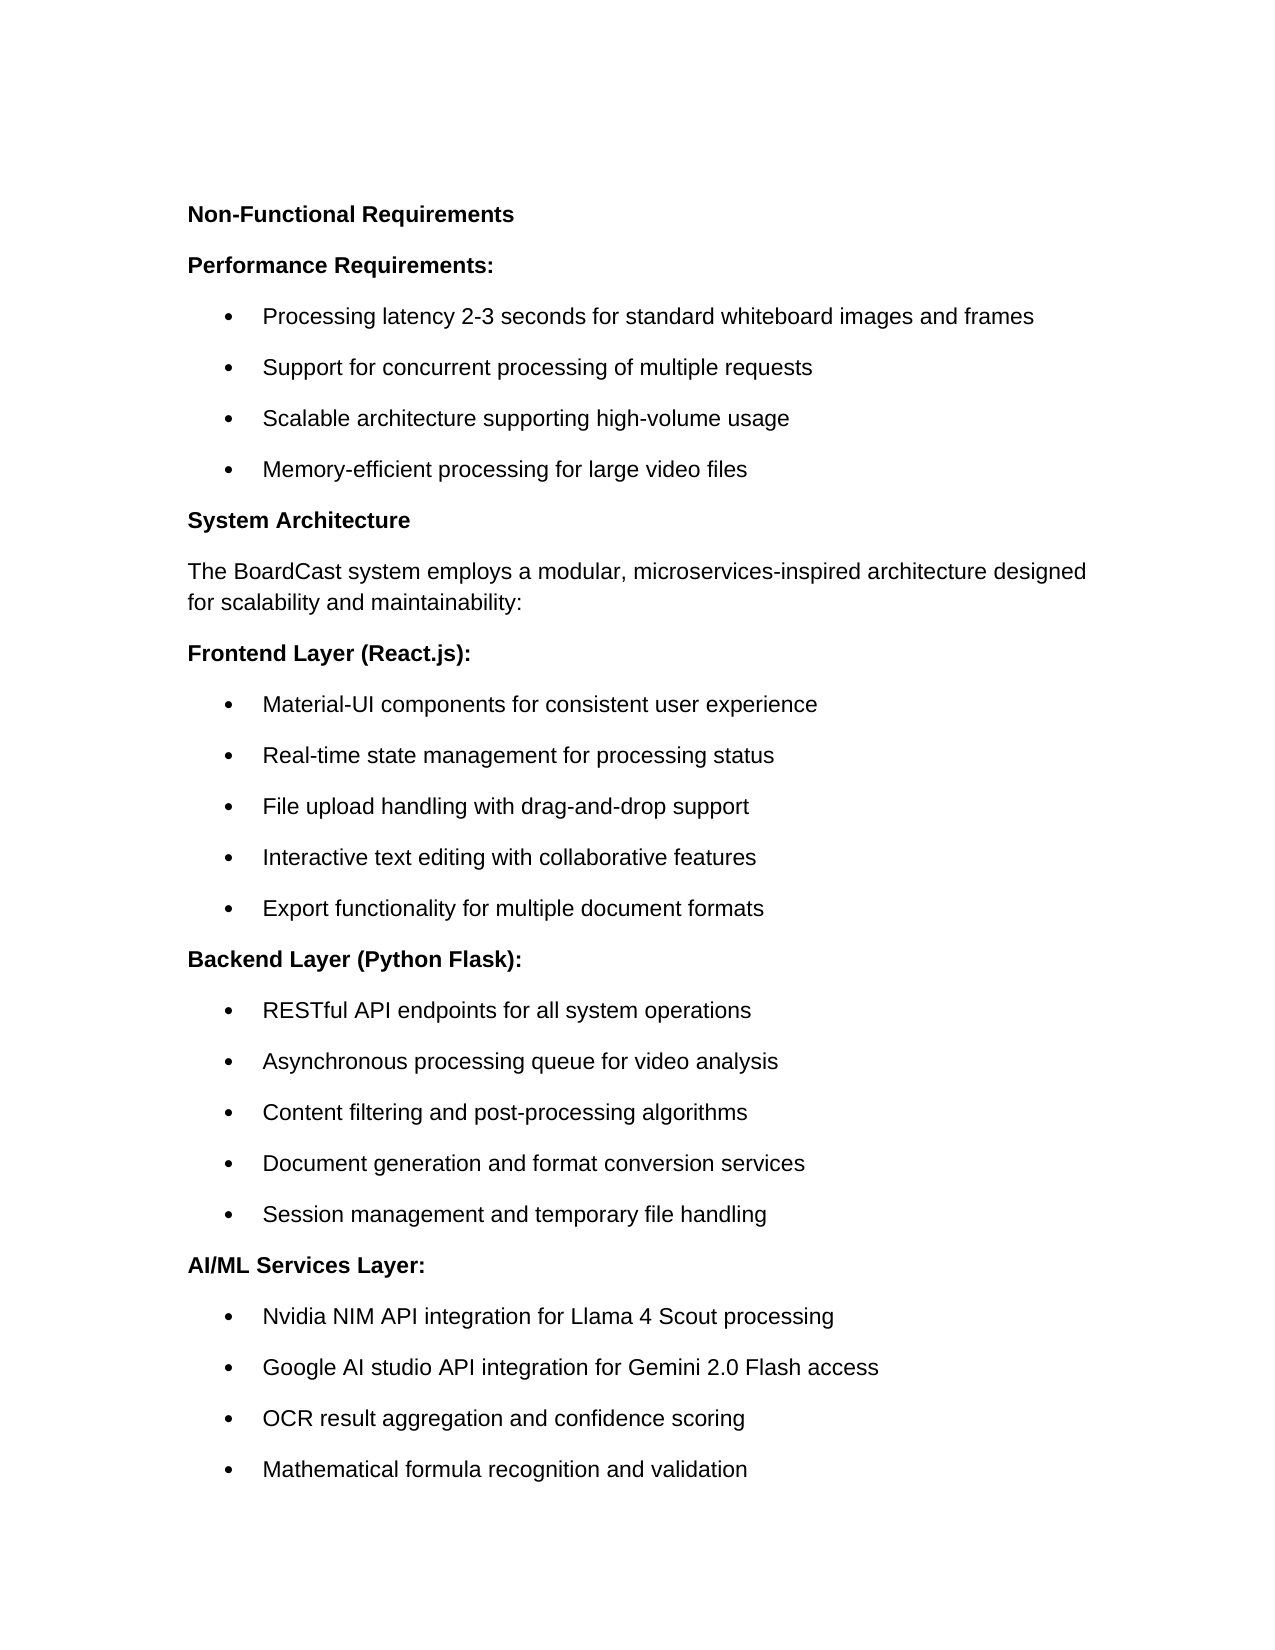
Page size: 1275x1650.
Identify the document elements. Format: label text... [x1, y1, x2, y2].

text The BoardCast system employs a modular, microservices-inspired architecture designed for scalability and maintainability: [187, 558, 1087, 615]
list Support for concurrent processing of multiple requests [225, 354, 1087, 381]
text System Architecture [187, 507, 1087, 534]
list Mathematical formula recognition and validation [225, 1456, 1087, 1483]
list Content filtering and post-processing algorithms [225, 1099, 1087, 1125]
list Nvidia NIM API integration for Llama 4 Scout processing [225, 1303, 1087, 1329]
list Asynchronous processing queue for video analysis [225, 1048, 1087, 1074]
list Processing latency 2-3 seconds for standard whiteboard images and frames [225, 303, 1087, 329]
list Material-UI components for consistent user experience [225, 691, 1087, 717]
list Memory-efficient processing for large video files [225, 456, 1087, 483]
text AI/ML Services Layer: [187, 1252, 1087, 1278]
text Non-Functional Requirements [187, 201, 1087, 227]
list Scalable architecture supporting high-volume usage [225, 405, 1087, 432]
text Backend Layer (Python Flask): [187, 946, 1087, 972]
list Interactive text editing with collaborative features [225, 844, 1087, 870]
list Document generation and format conversion services [225, 1150, 1087, 1176]
list RESTful API endpoints for all system operations [225, 997, 1087, 1023]
text Performance Requirements: [187, 252, 1087, 278]
list Session management and temporary file handling [225, 1201, 1087, 1227]
list Google AI studio API integration for Gemini 2.0 Flash access [225, 1354, 1087, 1381]
list File upload handling with drag-and-drop support [225, 793, 1087, 819]
list Export functionality for multiple document formats [225, 895, 1087, 921]
text Frontend Layer (React.js): [187, 639, 1087, 666]
list OCR result aggregation and confidence scoring [225, 1405, 1087, 1432]
list Real-time state management for processing status [225, 742, 1087, 768]
